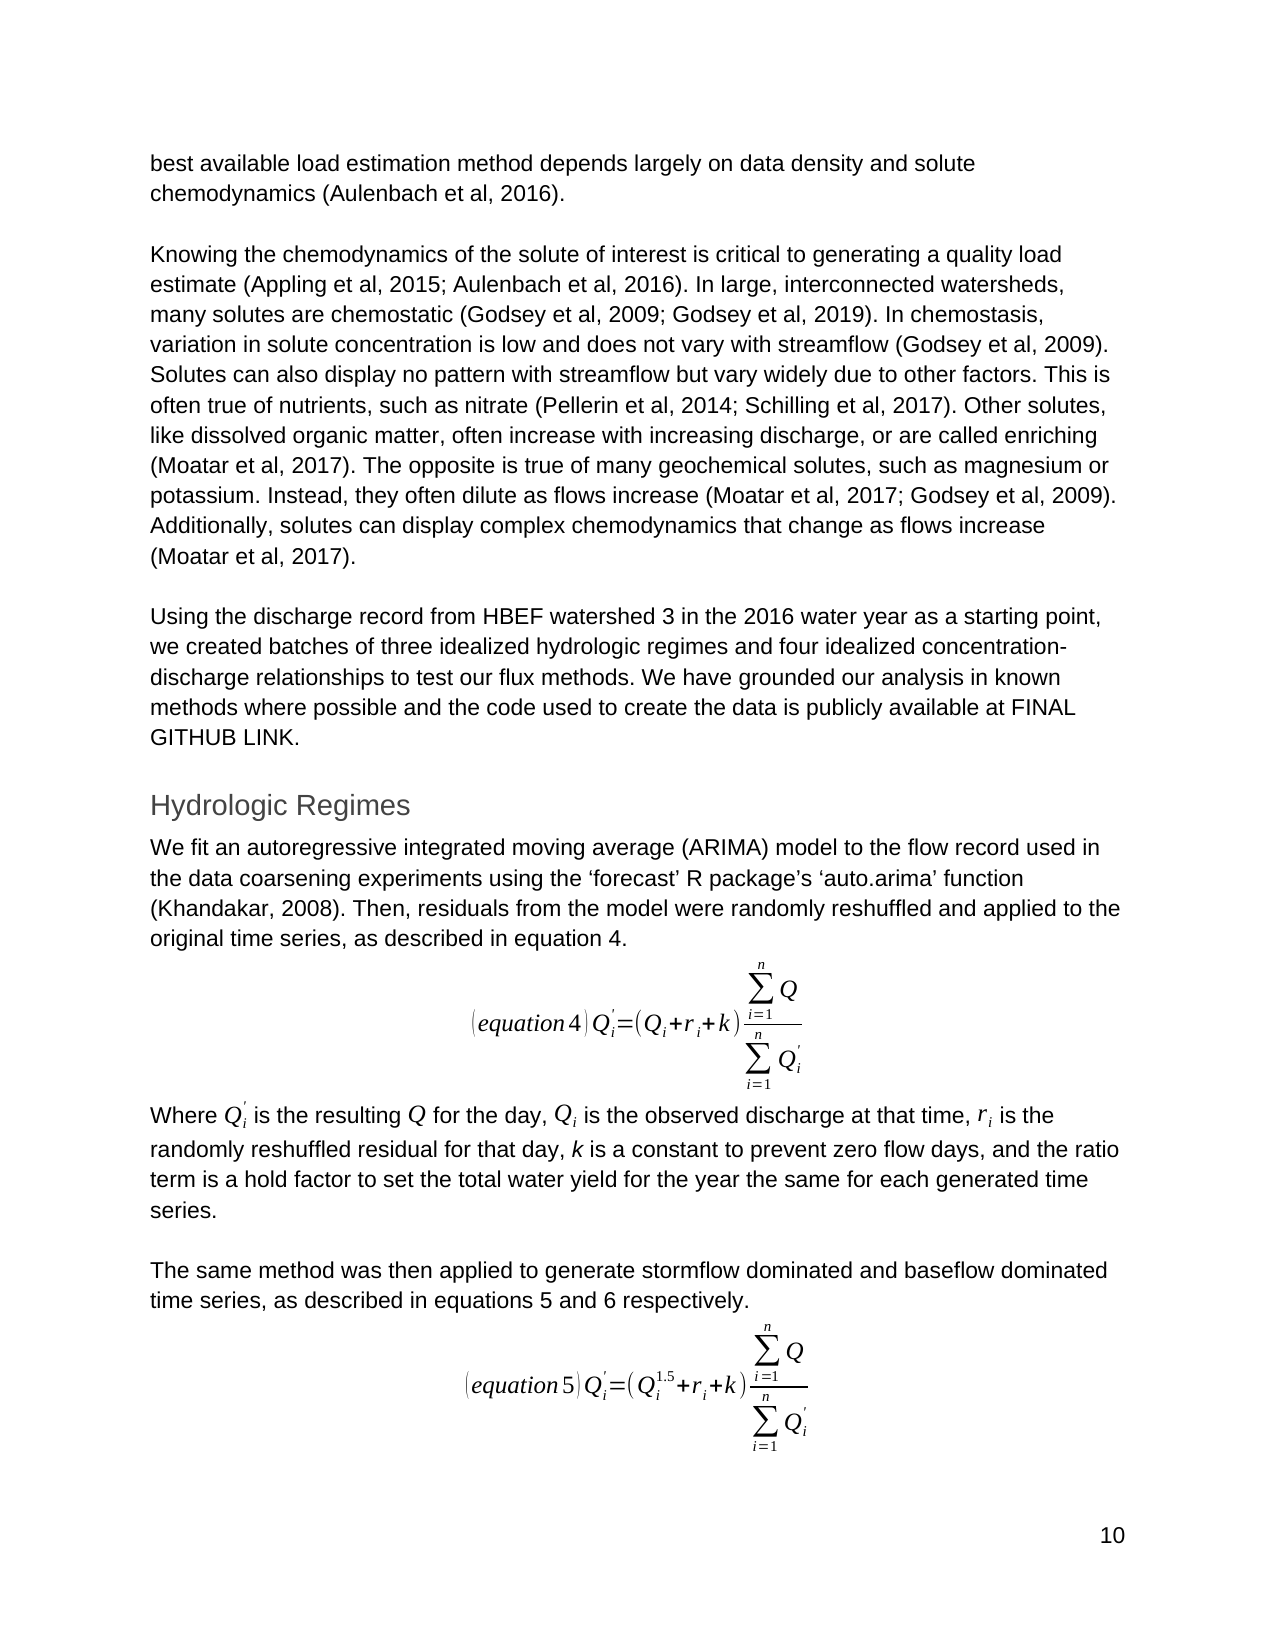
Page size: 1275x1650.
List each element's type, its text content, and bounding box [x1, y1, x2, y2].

text Where is the resulting for the day, is the observed discharge at that time, is the randomly reshuffled residual for that day, k is a constant to prevent zero flow days, and the ratio term is a hold factor to set the total water yield for the year the same for each generated time series. [150, 1097, 1125, 1223]
text The same method was then applied to generate stormflow dominated and baseflow dominated time series, as described in equations 5 and 6 respectively. [150, 1257, 1125, 1313]
text Knowing the chemodynamics of the solute of interest is critical to generating a quality load estimate (Appling et al, 2015; Aulenbach et al, 2016). In large, interconnected watersheds, many solutes are chemostatic (Godsey et al, 2009; Godsey et al, 2019). In chemostasis, variation in solute concentration is low and does not vary with streamflow (Godsey et al, 2009). Solutes can also display no pattern with streamflow but vary widely due to other factors. This is often true of nutrients, such as nitrate (Pellerin et al, 2014; Schilling et al, 2017). Other solutes, like dissolved organic matter, often increase with increasing discharge, or are called enriching (Moatar et al, 2017). The opposite is true of many geochemical solutes, such as magnesium or potassium. Instead, they often dilute as flows increase (Moatar et al, 2017; Godsey et al, 2009). Additionally, solutes can display complex chemodynamics that change as flows increase (Moatar et al, 2017). [150, 241, 1125, 569]
subtitle Hydrologic Regimes [150, 787, 1125, 821]
text Using the discharge record from HBEF watershed 3 in the 2016 water year as a starting point, we created batches of three idealized hydrologic regimes and four idealized concentration-discharge relationships to test our flux methods. We have grounded our analysis in known methods where possible and the code used to create the data is publicly available at FINAL GITHUB LINK. [150, 603, 1125, 750]
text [150, 150, 1125, 207]
text We fit an autoregressive integrated moving average (ARIMA) model to the flow record used in the data coarsening experiments using the ‘forecast’ R package’s ‘auto.arima’ function (Khandakar, 2008). Then, residuals from the model were randomly reshuffled and applied to the original time series, as described in equation 4. [150, 834, 1125, 951]
